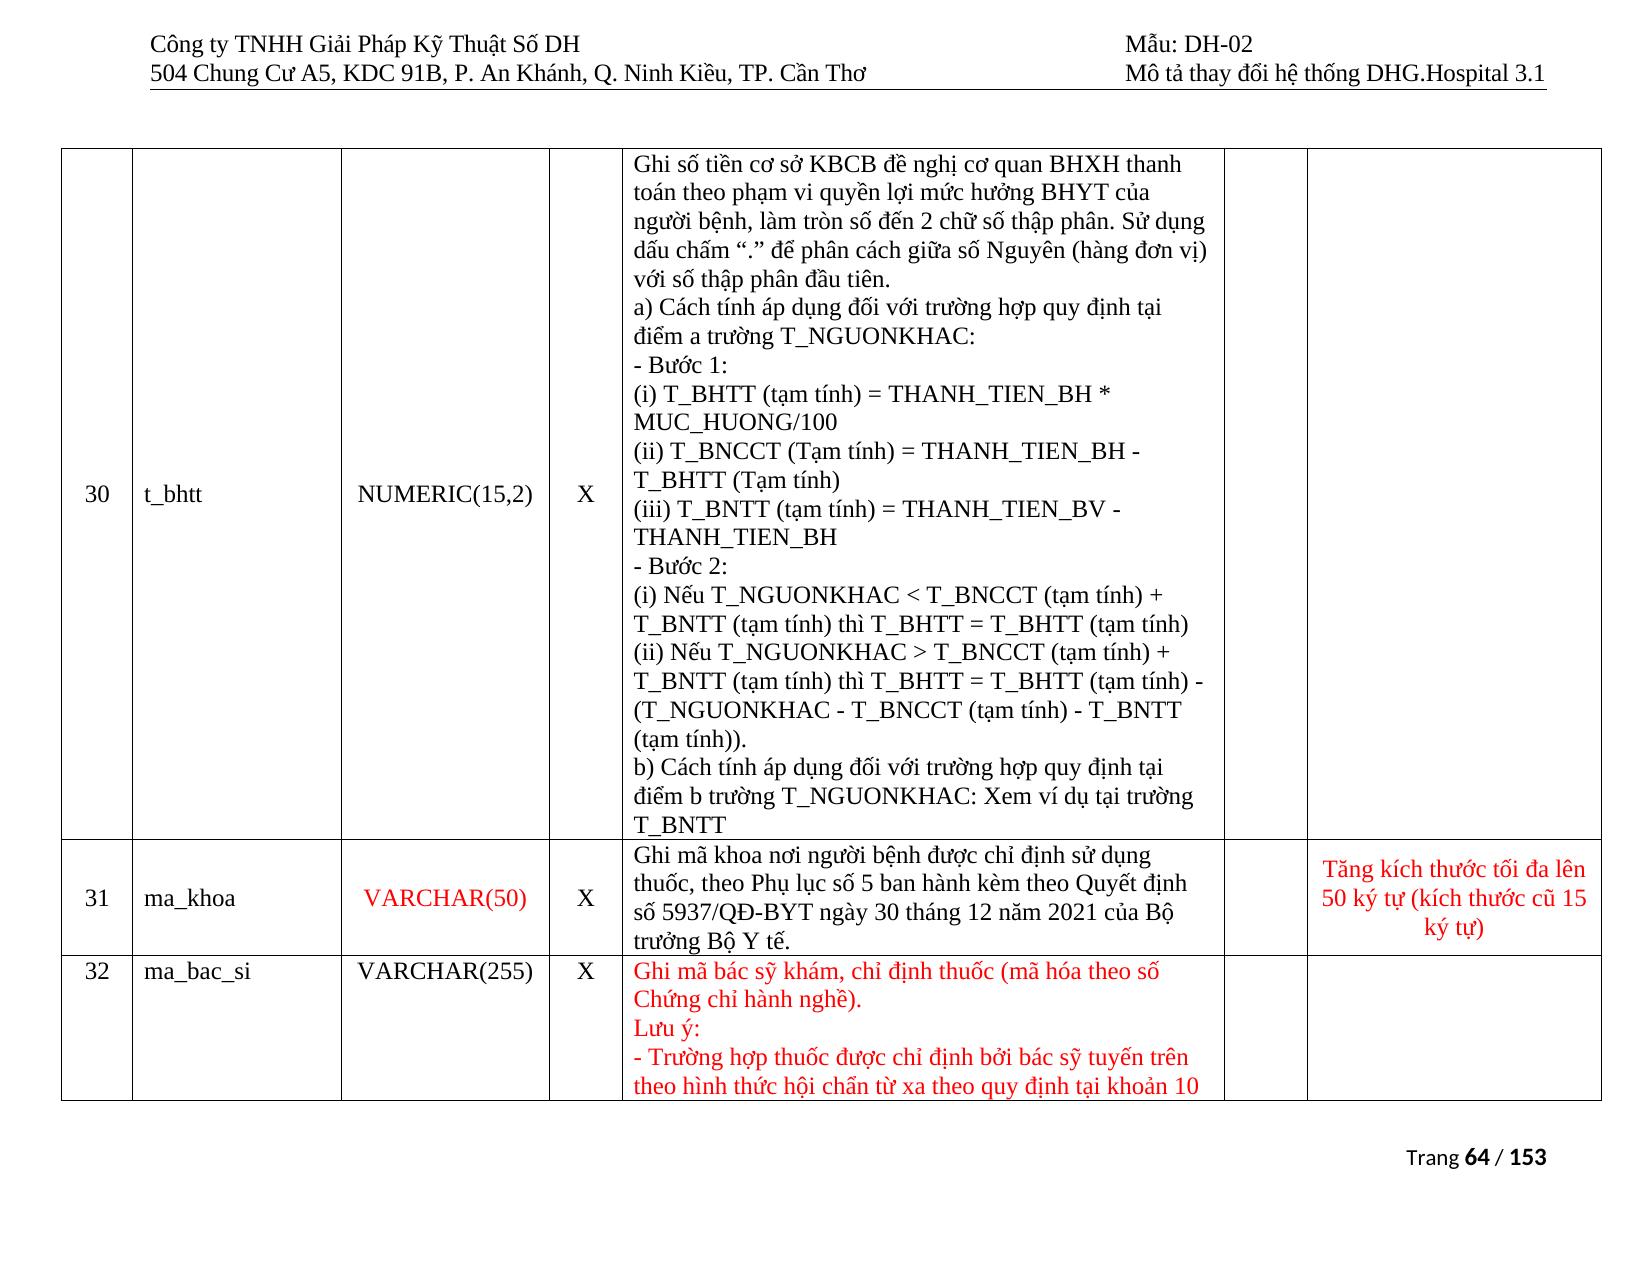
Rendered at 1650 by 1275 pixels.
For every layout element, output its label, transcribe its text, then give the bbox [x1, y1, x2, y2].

table_cell Ghi mã khoa nơi người bệnh được chỉ định sử dụng thuốc, theo Phụ lục số 5 ban hành kèm theo Quyết định số 5937/QĐ-BYT ngày 30 tháng 12 năm 2021 của Bộ trưởng Bộ Y tế. [623, 840, 1224, 955]
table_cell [623, 956, 1224, 1099]
table_cell [1308, 956, 1601, 1099]
table_cell 30 [62, 149, 132, 839]
table_cell [1225, 956, 1307, 1099]
table_cell ma_bac_si [133, 956, 341, 1099]
table_cell [1225, 149, 1307, 839]
table_cell 31 [62, 840, 132, 955]
table_cell Ghi số tiền cơ sở KBCB đề nghị cơ quan BHXH thanh toán theo phạm vi quyền lợi mức hưởng BHYT của người bệnh, làm tròn số đến 2 chữ số thập phân. Sử dụng dấu chấm “.” để phân cách giữa số Nguyên (hàng đơn vị) với số thập phân đầu tiên. a) Cách tính áp dụng đối với trường hợp quy định tại điểm a trường T_NGUONKHAC: - Bước 1: (i) T_BHTT (tạm tính) = THANH_TIEN_BH * MUC_HUONG/100 (ii) T_BNCCT (Tạm tính) = THANH_TIEN_BH - T_BHTT (Tạm tính) (iii) T_BNTT (tạm tính) = THANH_TIEN_BV - THANH_TIEN_BH - Bước 2: (i) Nếu T_NGUONKHAC < T_BNCCT (tạm tính) + T_BNTT (tạm tính) thì T_BHTT = T_BHTT (tạm tính) (ii) Nếu T_NGUONKHAC > T_BNCCT (tạm tính) + T_BNTT (tạm tính) thì T_BHTT = T_BHTT (tạm tính) - (T_NGUONKHAC - T_BNCCT (tạm tính) - T_BNTT (tạm tính)). b) Cách tính áp dụng đối với trường hợp quy định tại điểm b trường T_NGUONKHAC: Xem ví dụ tại trường T_BNTT [623, 149, 1224, 839]
table_cell X [550, 840, 622, 955]
table_cell t_bhtt [133, 149, 341, 839]
table_cell VARCHAR(255) [342, 956, 549, 1099]
table_cell 32 [62, 956, 132, 1099]
table_cell ma_khoa [133, 840, 341, 955]
table_cell X [550, 956, 622, 1099]
table_cell X [550, 149, 622, 839]
table_cell VARCHAR(50) [342, 840, 549, 955]
table_cell [1225, 840, 1307, 955]
table_cell NUMERIC(15,2) [342, 149, 549, 839]
table_cell [1308, 149, 1601, 839]
table_cell Tăng kích thước tối đa lên 50 ký tự (kích thước cũ 15 ký tự) [1308, 840, 1601, 955]
